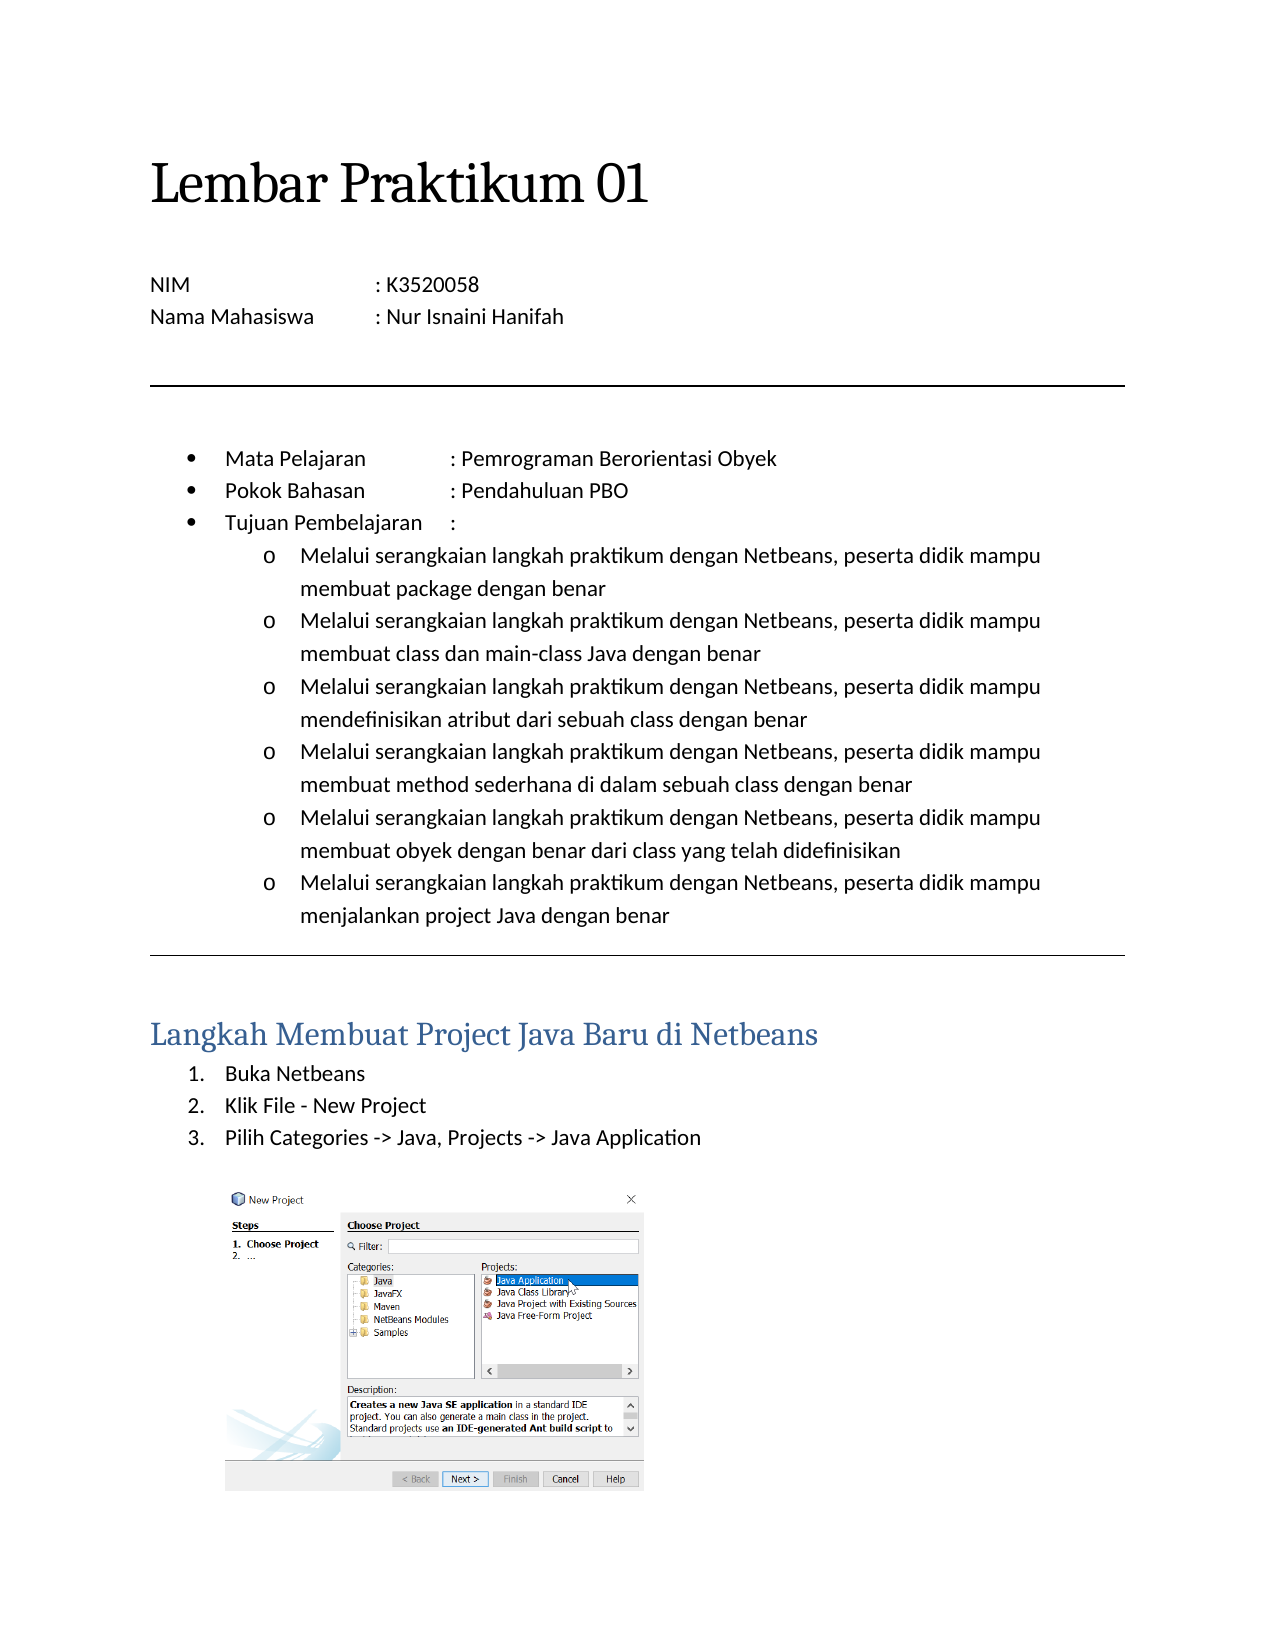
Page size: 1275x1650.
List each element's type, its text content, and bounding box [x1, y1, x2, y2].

subtitle Langkah Membuat Project Java Baru di Netbeans [150, 1015, 1125, 1053]
list Tujuan Pembelajaran : [187, 508, 1125, 537]
list Melalui serangkaian langkah praktikum dengan Netbeans, peserta didik mampu membuat package dengan benar [262, 541, 1125, 602]
list Melalui serangkaian langkah praktikum dengan Netbeans, peserta didik mampu menjalankan project Java dengan benar [262, 868, 1125, 930]
list Buka Netbeans [187, 1059, 1125, 1087]
list Melalui serangkaian langkah praktikum dengan Netbeans, peserta didik mampu mendefinisikan atribut dari sebuah class dengan benar [262, 672, 1125, 733]
list Mata Pelajaran : Pemrograman Berorientasi Obyek [187, 444, 1125, 472]
list Melalui serangkaian langkah praktikum dengan Netbeans, peserta didik mampu membuat obyek dengan benar dari class yang telah didefinisikan [262, 803, 1125, 864]
list Pokok Bahasan : Pendahuluan PBO [187, 476, 1125, 504]
list Pilih Categories -> Java, Projects -> Java Application [187, 1123, 1125, 1151]
title Lembar Praktikum 01 [150, 150, 1125, 217]
picture [225, 1187, 644, 1491]
list Melalui serangkaian langkah praktikum dengan Netbeans, peserta didik mampu membuat class dan main-class Java dengan benar [262, 606, 1125, 668]
text NIM : K3520058 Nama Mahasiswa : Nur Isnaini Hanifah [150, 270, 1125, 330]
list Klik File - New Project [187, 1091, 1125, 1119]
list Melalui serangkaian langkah praktikum dengan Netbeans, peserta didik mampu membuat method sederhana di dalam sebuah class dengan benar [262, 737, 1125, 799]
